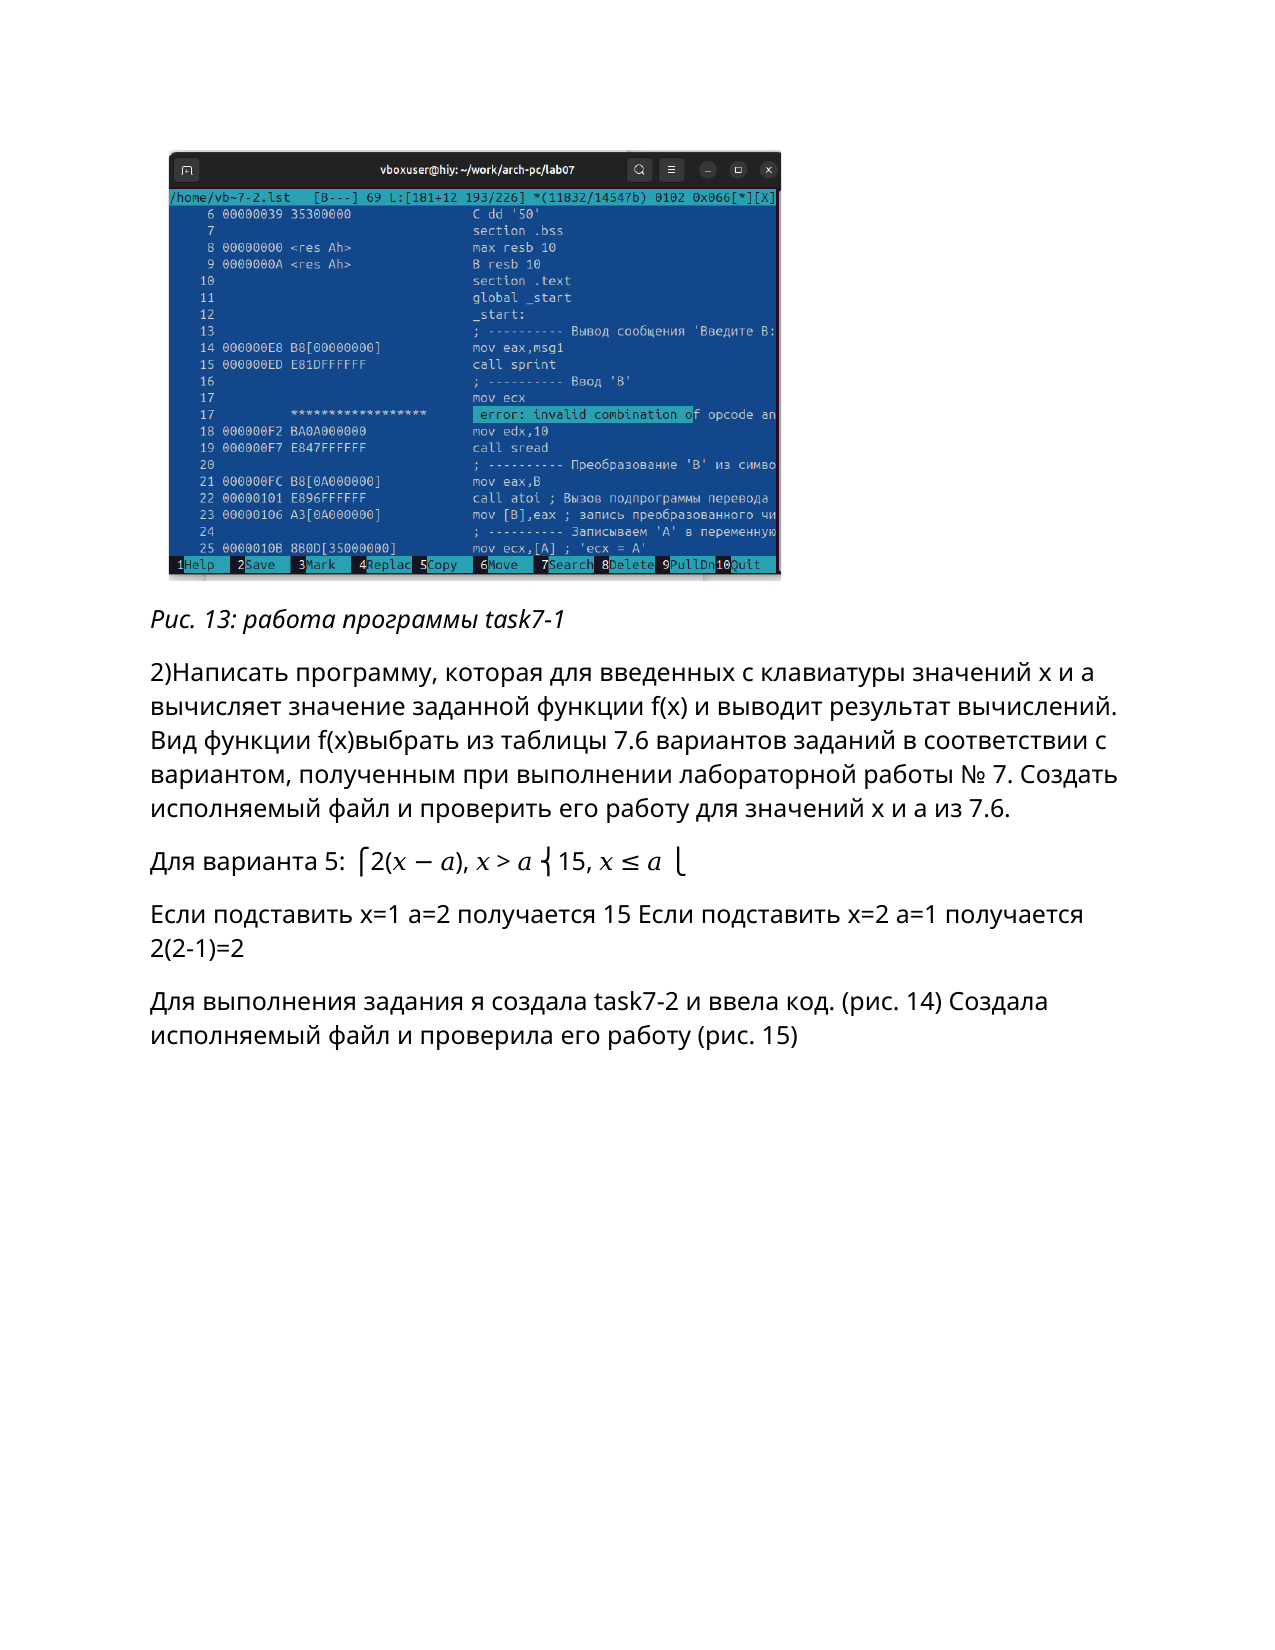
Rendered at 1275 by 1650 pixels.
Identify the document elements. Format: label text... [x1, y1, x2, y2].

text Для выполнения задания я создала task7-2 и ввела код. (рис. 14) Создала исполняемый файл и проверила его работу (рис. 15) [150, 983, 1125, 1051]
text 2)Написать программу, которая для введенных с клавиатуры значений х и а вычисляет значение заданной функции f(x) и выводит результат вычислений. Вид функции f(x)выбрать из таблицы 7.6 вариантов заданий в соответствии с вариантом, полученным при выполнении лабораторной работы № 7. Создать исполняемый файл и проверить его работу для значений x и a из 7.6. [150, 654, 1125, 825]
text Если подставить x=1 a=2 получается 15 Если подставить x=2 a=1 получается 2(2-1)=2 [150, 896, 1125, 964]
text Для варианта 5: ⎧2(𝑥 − 𝑎), 𝑥 > 𝑎 ⎨15, 𝑥 ≤ 𝑎 ⎩ [150, 843, 1125, 878]
picture [168, 150, 782, 581]
text Рис. 13: работа программы task7-1 [150, 602, 1125, 636]
